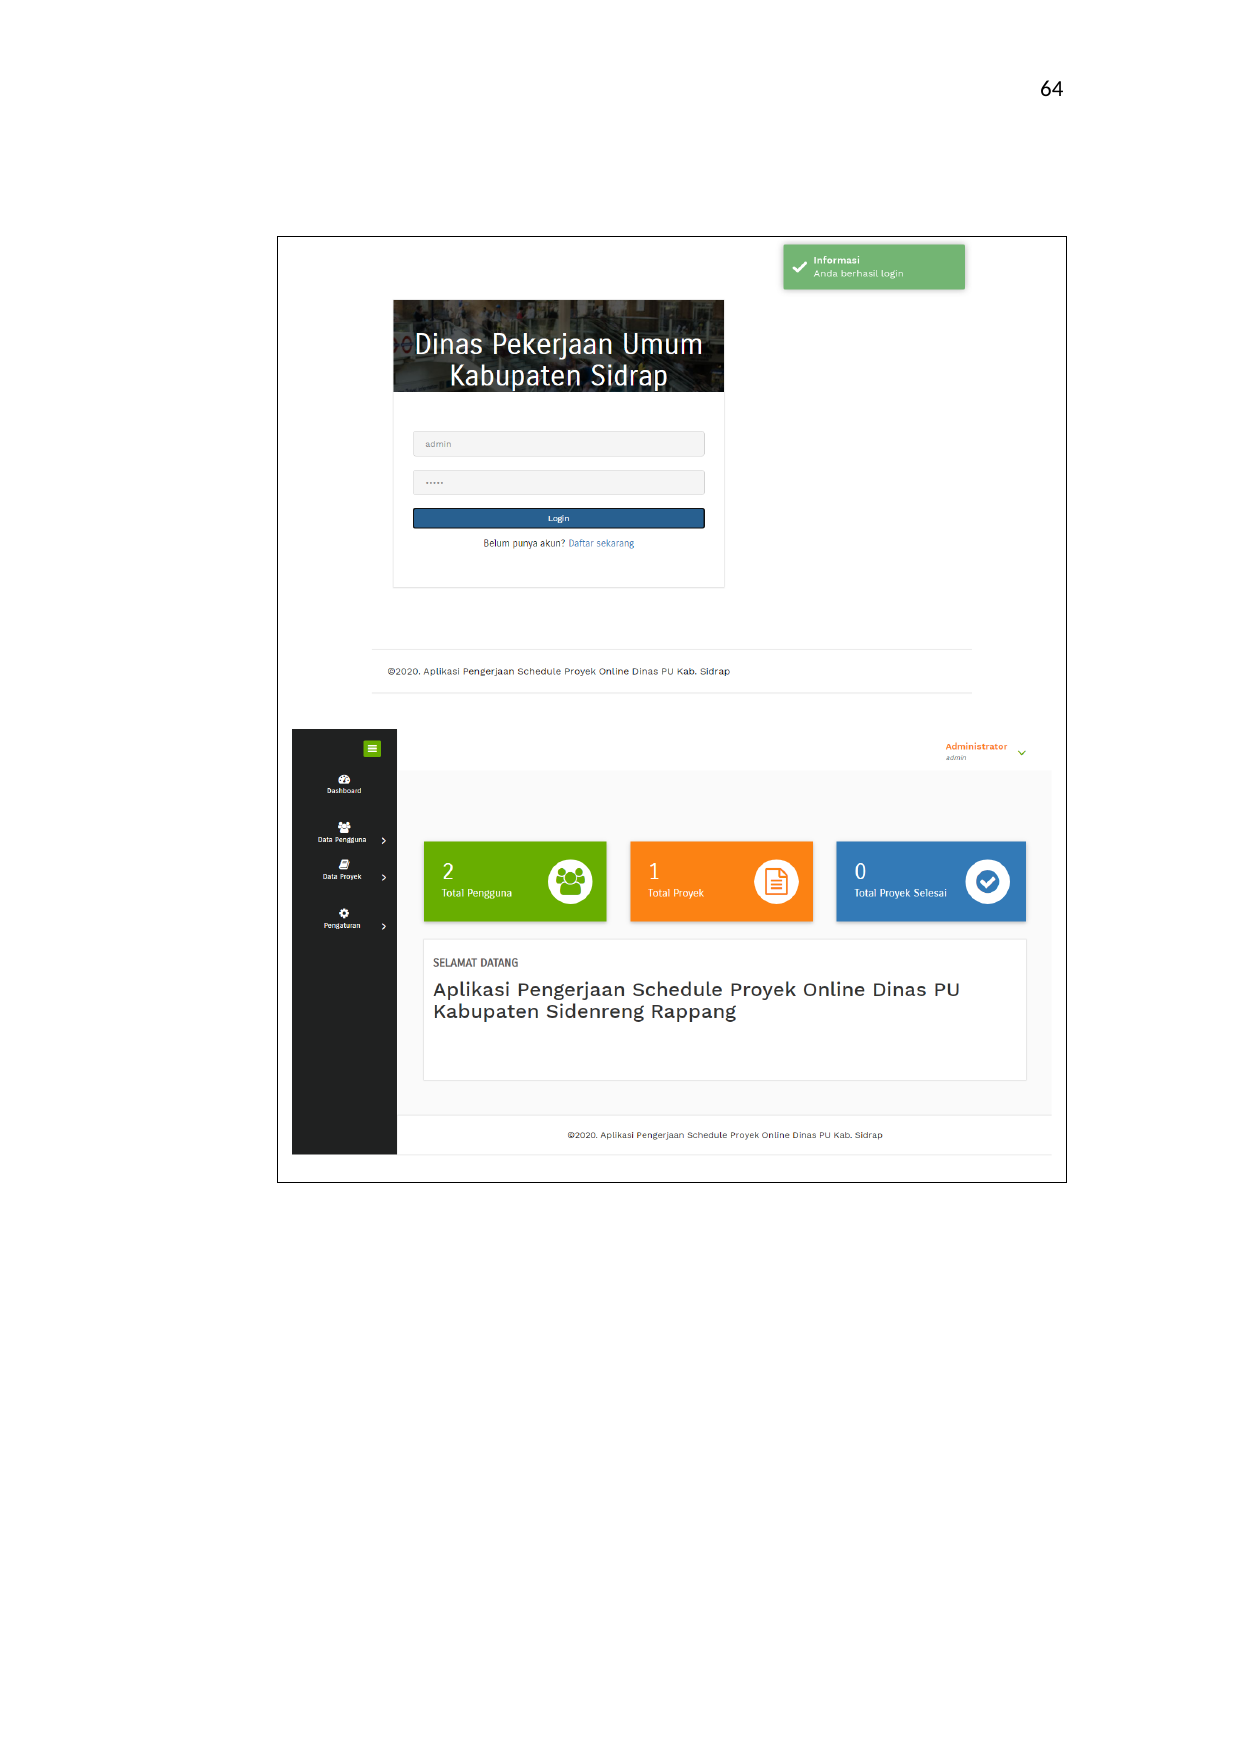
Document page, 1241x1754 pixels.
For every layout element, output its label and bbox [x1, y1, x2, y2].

table_cell [278, 237, 1066, 1182]
picture [371, 237, 972, 702]
picture [292, 729, 1052, 1156]
